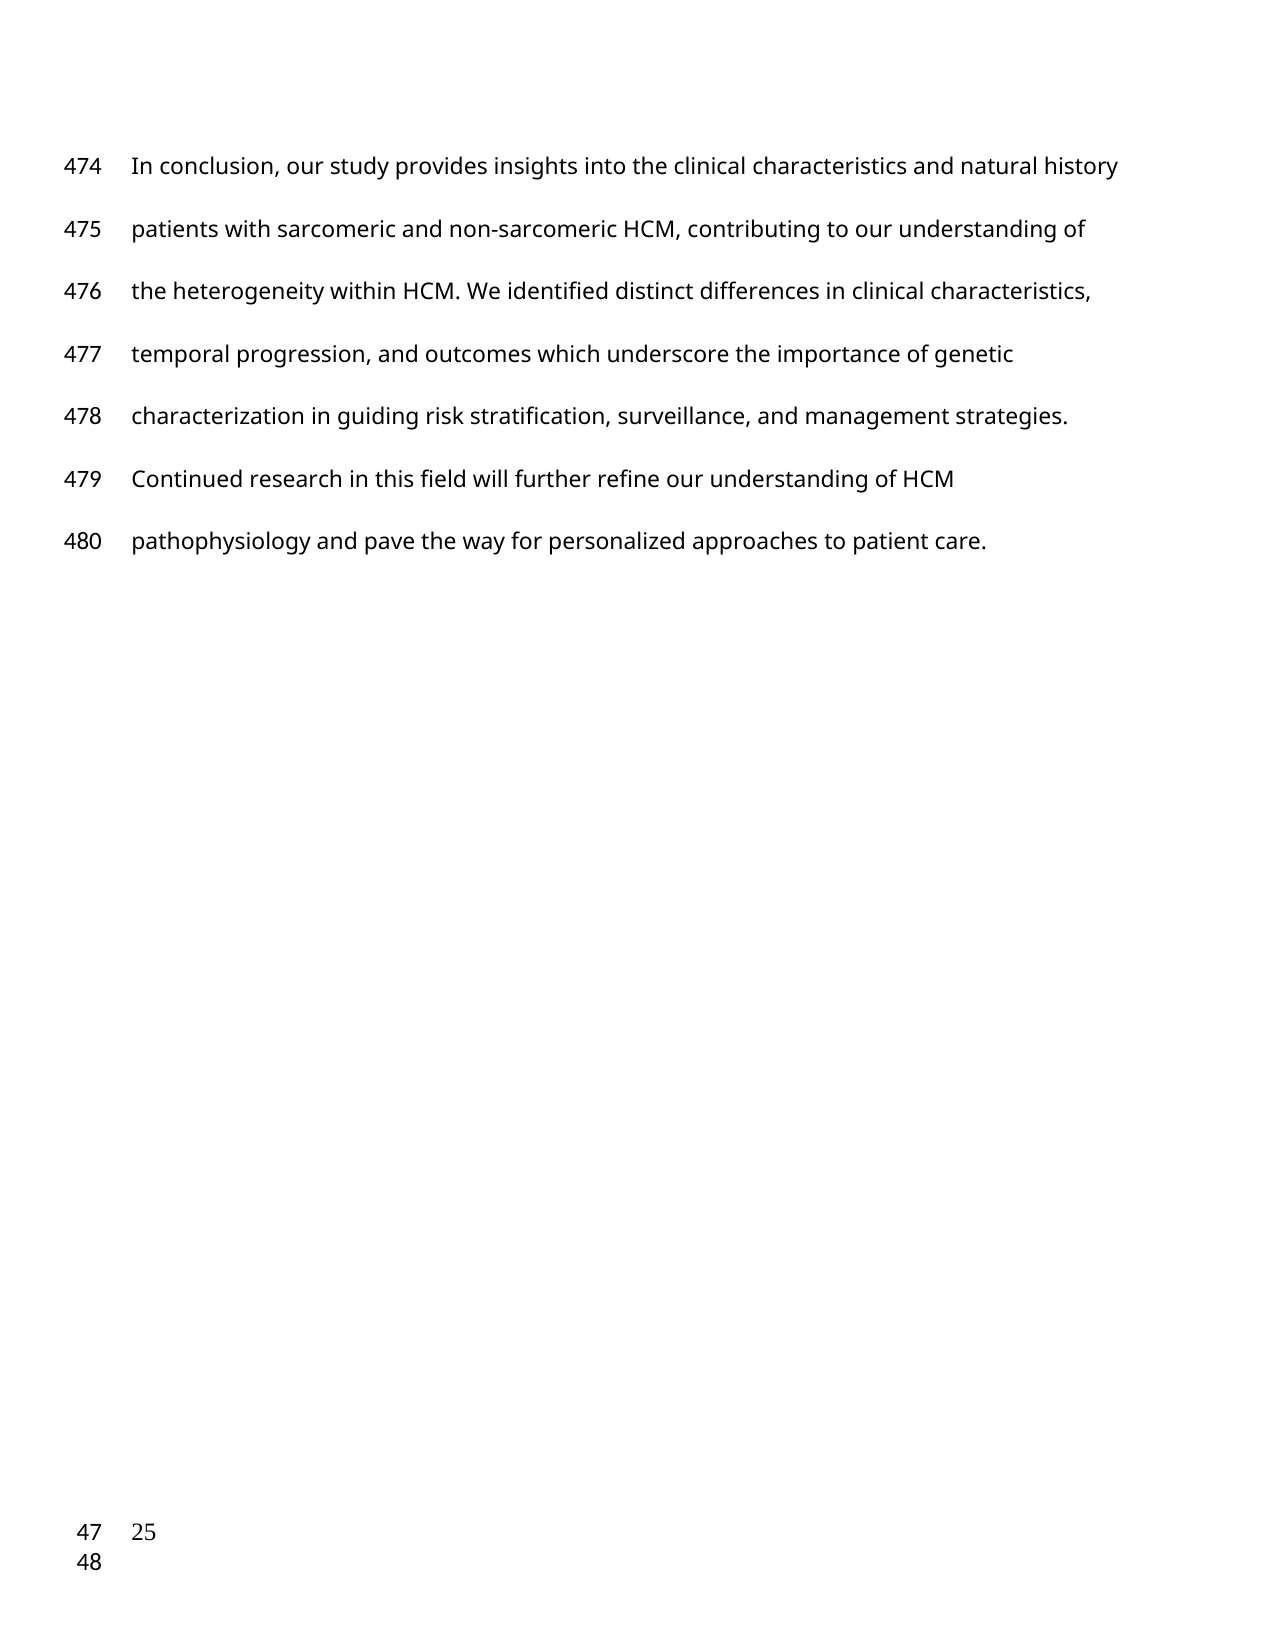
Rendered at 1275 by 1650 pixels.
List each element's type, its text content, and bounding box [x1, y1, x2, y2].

text In conclusion, our study provides insights into the clinical characteristics and natural history patients with sarcomeric and non-sarcomeric HCM, contributing to our understanding of the heterogeneity within HCM. We identified distinct differences in clinical characteristics, temporal progression, and outcomes which underscore the importance of genetic characterization in guiding risk stratification, surveillance, and management strategies. Continued research in this field will further refine our understanding of HCM pathophysiology and pave the way for personalized approaches to patient care. [131, 150, 1125, 556]
